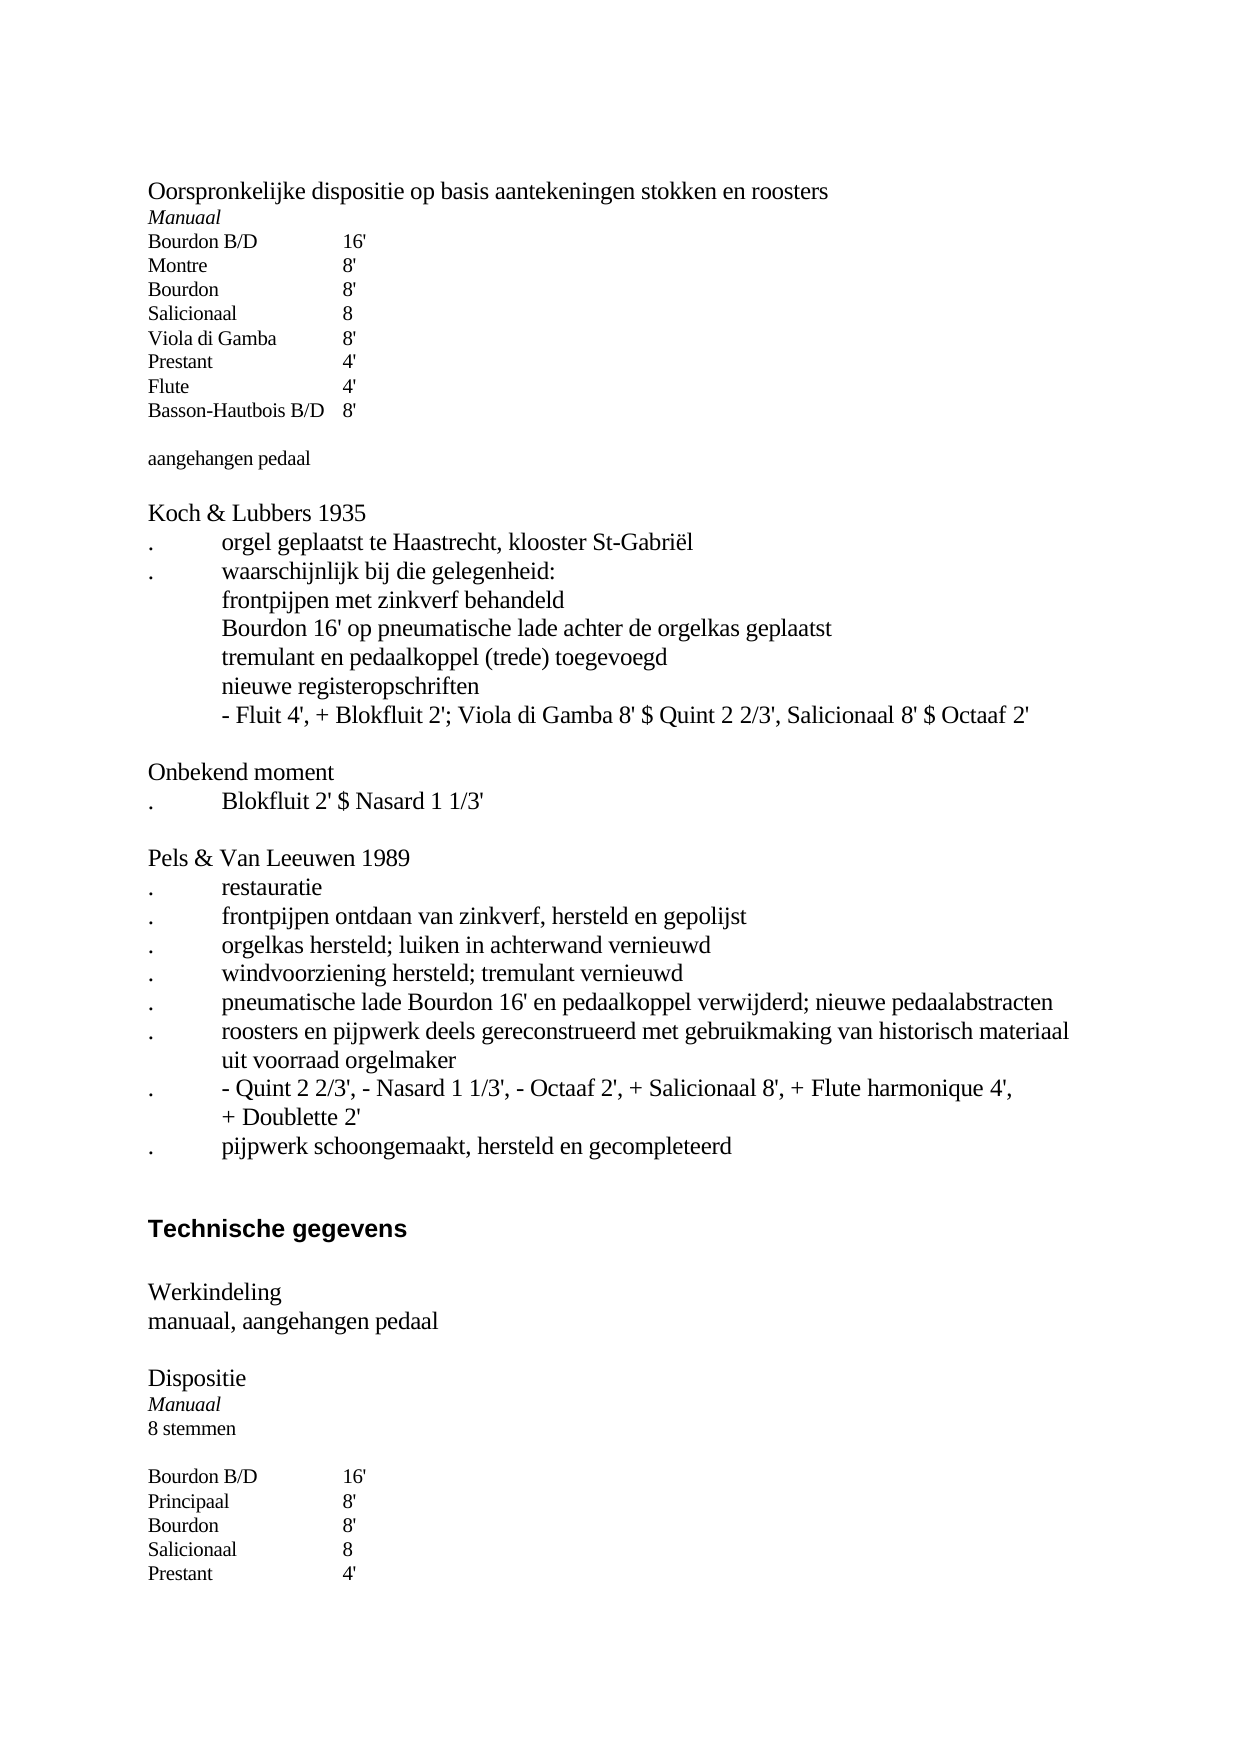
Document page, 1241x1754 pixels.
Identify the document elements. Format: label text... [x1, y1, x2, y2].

list roosters en pijpwerk deels gereconstrueerd met gebruikmaking van historisch materiaal uit voorraad orgelmaker [148, 1016, 1093, 1073]
text Onbekend moment [148, 757, 1093, 786]
text Pels & Van Leeuwen 1989 [148, 843, 1093, 872]
text - Fluit 4', + Blokfluit 2'; Viola di Gamba 8' $ Quint 2 2/3', Salicionaal 8' $ Octaaf 2' [148, 700, 1093, 728]
text . orgelkas hersteld; luiken in achterwand vernieuwd [148, 930, 1093, 958]
text Koch & Lubbers 1935 [148, 498, 1093, 527]
text Bourdon 16' op pneumatische lade achter de orgelkas geplaatst [148, 613, 1093, 642]
text tremulant en pedaalkoppel (trede) toegevoegd [148, 642, 1093, 671]
text Werkindeling [148, 1277, 1093, 1306]
text . restauratie [148, 872, 1093, 901]
text aangehangen pedaal [148, 446, 1093, 470]
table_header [335, 1392, 422, 1585]
table_header 16' 8' 8' 8 8' 4' 4' 8' [335, 205, 422, 422]
text nieuwe registeropschriften [148, 671, 1093, 700]
text . windvoorziening hersteld; tremulant vernieuwd [148, 958, 1093, 987]
text . frontpijpen ontdaan van zinkverf, hersteld en gepolijst [148, 901, 1093, 930]
table_header Manuaal Bourdon B/D Montre Bourdon Salicionaal Viola di Gamba Prestant Flute Basson-Hautbois B/D [140, 205, 335, 422]
text frontpijpen met zinkverf behandeld [148, 585, 1093, 613]
text . pneumatische lade Bourdon 16' en pedaalkoppel verwijderd; nieuwe pedaalabstracten [148, 987, 1093, 1016]
text . orgel geplaatst te Haastrecht, klooster St-Gabriël [148, 527, 1093, 556]
subtitle Technische gegevens [148, 1213, 1093, 1242]
text Dispositie [148, 1363, 1093, 1392]
text . Blokfluit 2' $ Nasard 1 1/3' [148, 786, 1093, 815]
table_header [140, 1392, 335, 1585]
text Oorspronkelijke dispositie op basis aantekeningen stokken en roosters [148, 176, 1093, 205]
list - Quint 2 2/3', - Nasard 1 1/3', - Octaaf 2', + Salicionaal 8', + Flute harmonique 4', + Doublette 2' [148, 1073, 1093, 1131]
text . waarschijnlijk bij die gelegenheid: [148, 556, 1093, 585]
text manuaal, aangehangen pedaal [148, 1306, 1093, 1335]
text . pijpwerk schoongemaakt, hersteld en gecompleteerd [148, 1131, 1093, 1160]
